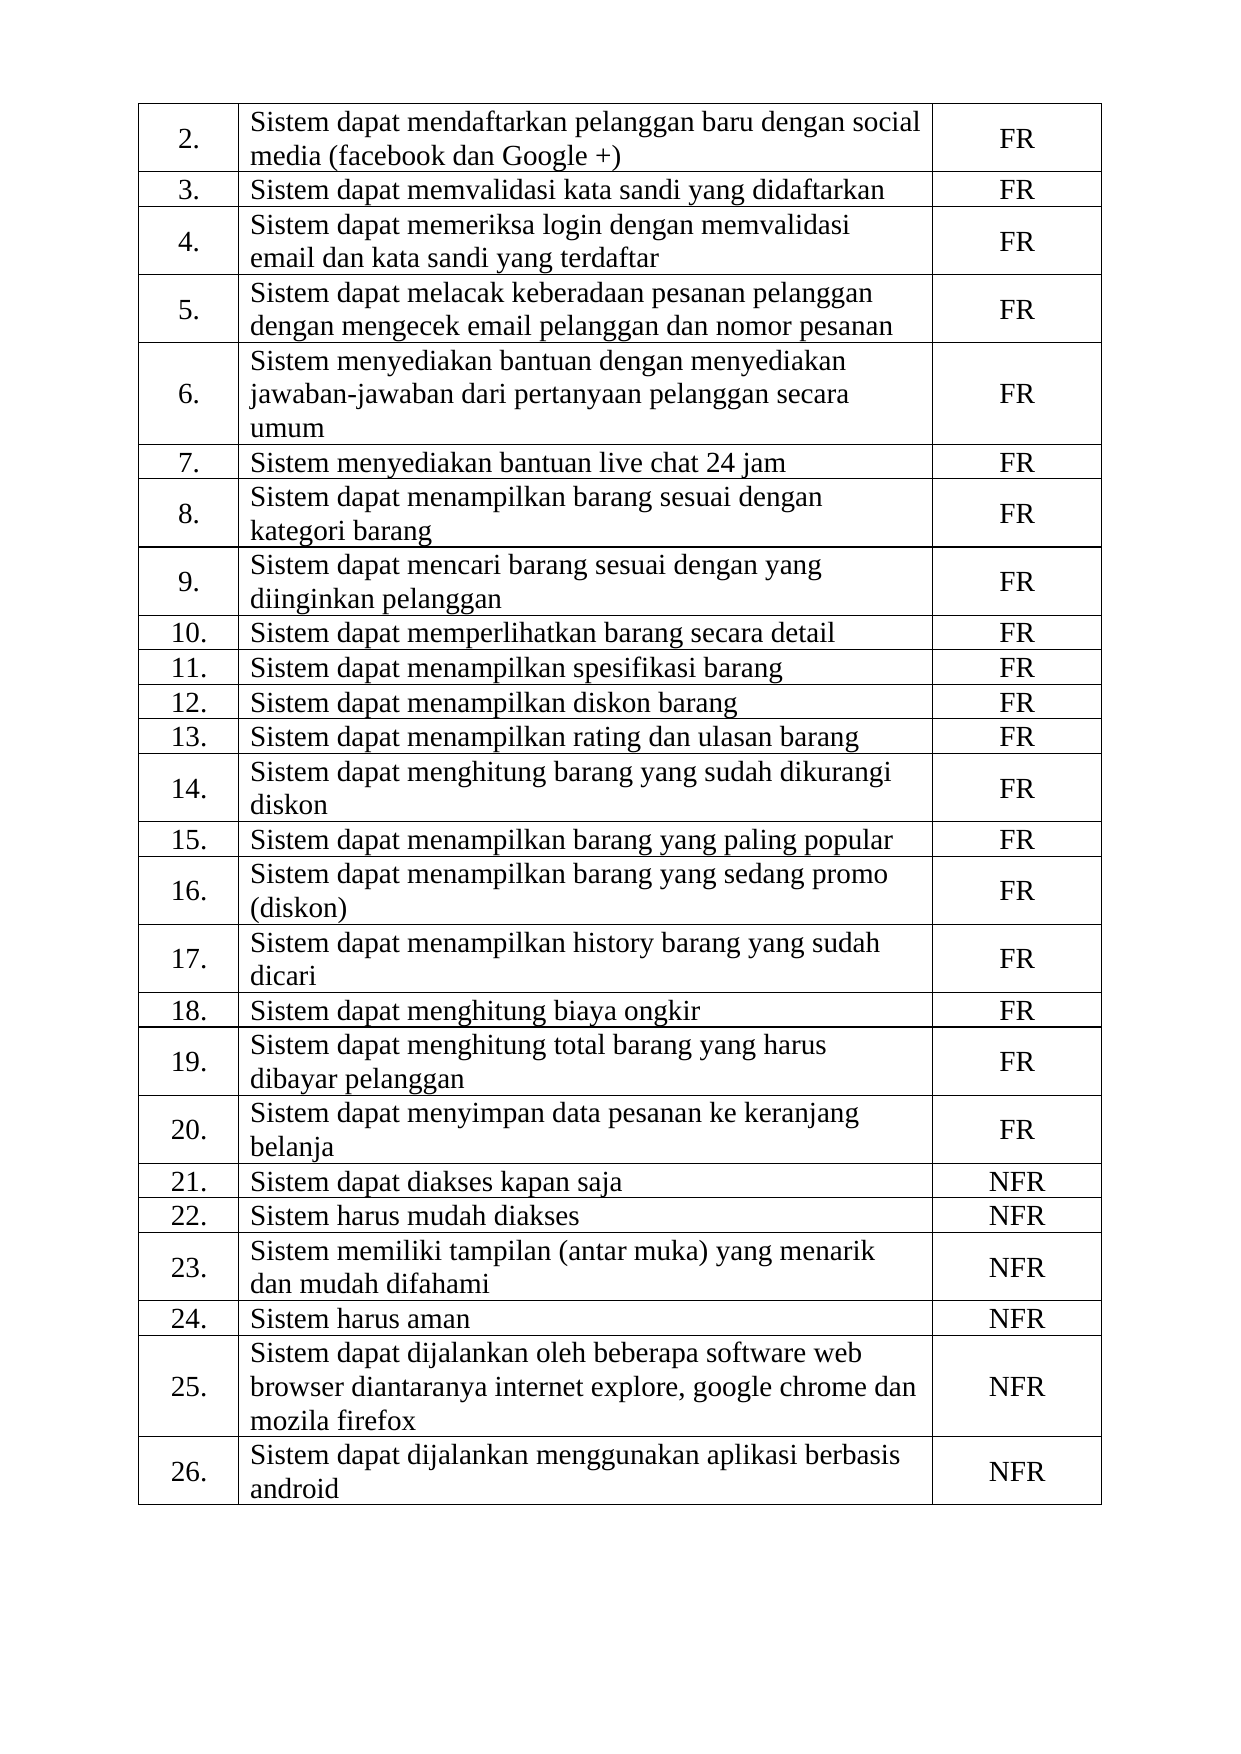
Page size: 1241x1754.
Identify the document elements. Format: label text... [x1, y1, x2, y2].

table_cell Sistem dapat menghitung barang yang sudah dikurangi diskon [239, 754, 932, 821]
table_cell 14. [139, 754, 238, 821]
table_cell Sistem dapat menampilkan rating dan ulasan barang [239, 719, 932, 753]
table_cell 15. [139, 822, 238, 856]
table_cell 4. [139, 207, 238, 274]
table_cell FR [933, 479, 1101, 546]
table_cell NFR [933, 1198, 1101, 1232]
table_cell FR [933, 104, 1101, 171]
table_cell 25. [139, 1336, 238, 1436]
table_cell Sistem dapat menampilkan barang yang paling popular [239, 822, 932, 856]
table_cell FR [933, 993, 1101, 1026]
table_cell FR [933, 925, 1101, 992]
table_cell 24. [139, 1301, 238, 1334]
table_cell Sistem dapat mencari barang sesuai dengan yang diinginkan pelanggan [239, 548, 932, 614]
table_cell NFR [933, 1233, 1101, 1300]
table_cell FR [933, 822, 1101, 856]
table_cell Sistem menyediakan bantuan live chat 24 jam [239, 445, 932, 478]
table_cell 8. [139, 479, 238, 546]
table_cell Sistem dapat menampilkan diskon barang [239, 685, 932, 718]
table_cell NFR [933, 1301, 1101, 1334]
table_cell FR [933, 719, 1101, 753]
table_cell Sistem dapat dijalankan oleh beberapa software web browser diantaranya internet explore, google chrome dan mozila firefox [239, 1336, 932, 1436]
table_cell Sistem memiliki tampilan (antar muka) yang menarik dan mudah difahami [239, 1233, 932, 1300]
table_cell 13. [139, 719, 238, 753]
table_cell 10. [139, 616, 238, 649]
table_cell 19. [139, 1028, 238, 1094]
table_cell 21. [139, 1164, 238, 1197]
table_cell FR [933, 548, 1101, 614]
table_cell 9. [139, 548, 238, 614]
table_cell NFR [933, 1437, 1101, 1504]
table_cell Sistem menyediakan bantuan dengan menyediakan jawaban-jawaban dari pertanyaan pelanggan secara umum [239, 343, 932, 444]
table_cell Sistem dapat memvalidasi kata sandi yang didaftarkan [239, 172, 932, 206]
table_cell Sistem dapat memeriksa login dengan memvalidasi email dan kata sandi yang terdaftar [239, 207, 932, 274]
table_cell 16. [139, 857, 238, 924]
table_cell FR [933, 172, 1101, 206]
table_cell 7. [139, 445, 238, 478]
table_cell Sistem dapat melacak keberadaan pesanan pelanggan dengan mengecek email pelanggan dan nomor pesanan [239, 275, 932, 342]
table_cell Sistem dapat dijalankan menggunakan aplikasi berbasis android [239, 1437, 932, 1504]
table_cell Sistem dapat diakses kapan saja [239, 1164, 932, 1197]
table_cell Sistem harus mudah diakses [239, 1198, 932, 1232]
table_cell 20. [139, 1096, 238, 1163]
table_cell Sistem dapat menampilkan history barang yang sudah dicari [239, 925, 932, 992]
table_cell NFR [933, 1164, 1101, 1197]
table_cell FR [933, 445, 1101, 478]
table_cell 26. [139, 1437, 238, 1504]
table_cell Sistem dapat menampilkan spesifikasi barang [239, 650, 932, 684]
table_cell FR [933, 343, 1101, 444]
table_cell 2. [139, 104, 238, 171]
table_cell 22. [139, 1198, 238, 1232]
table_cell 6. [139, 343, 238, 444]
table_cell Sistem dapat menampilkan barang sesuai dengan kategori barang [239, 479, 932, 546]
table_cell FR [933, 207, 1101, 274]
table_cell 18. [139, 993, 238, 1026]
table_cell Sistem dapat mendaftarkan pelanggan baru dengan social media (facebook dan Google +) [239, 104, 932, 171]
table_cell Sistem dapat memperlihatkan barang secara detail [239, 616, 932, 649]
table_cell FR [933, 275, 1101, 342]
table_cell 17. [139, 925, 238, 992]
table_cell FR [933, 685, 1101, 718]
table_cell NFR [933, 1336, 1101, 1436]
table_cell Sistem dapat menyimpan data pesanan ke keranjang belanja [239, 1096, 932, 1163]
table_cell Sistem dapat menghitung biaya ongkir [239, 993, 932, 1026]
table_cell 5. [139, 275, 238, 342]
table_cell FR [933, 754, 1101, 821]
table_cell FR [933, 616, 1101, 649]
table_cell 12. [139, 685, 238, 718]
table_cell Sistem dapat menampilkan barang yang sedang promo (diskon) [239, 857, 932, 924]
table_cell FR [933, 650, 1101, 684]
table_cell Sistem dapat menghitung total barang yang harus dibayar pelanggan [239, 1028, 932, 1094]
table_cell FR [933, 1028, 1101, 1094]
table_cell 23. [139, 1233, 238, 1300]
table_cell Sistem harus aman [239, 1301, 932, 1334]
table_cell 11. [139, 650, 238, 684]
table_cell FR [933, 1096, 1101, 1163]
table_cell FR [933, 857, 1101, 924]
table_cell 3. [139, 172, 238, 206]
